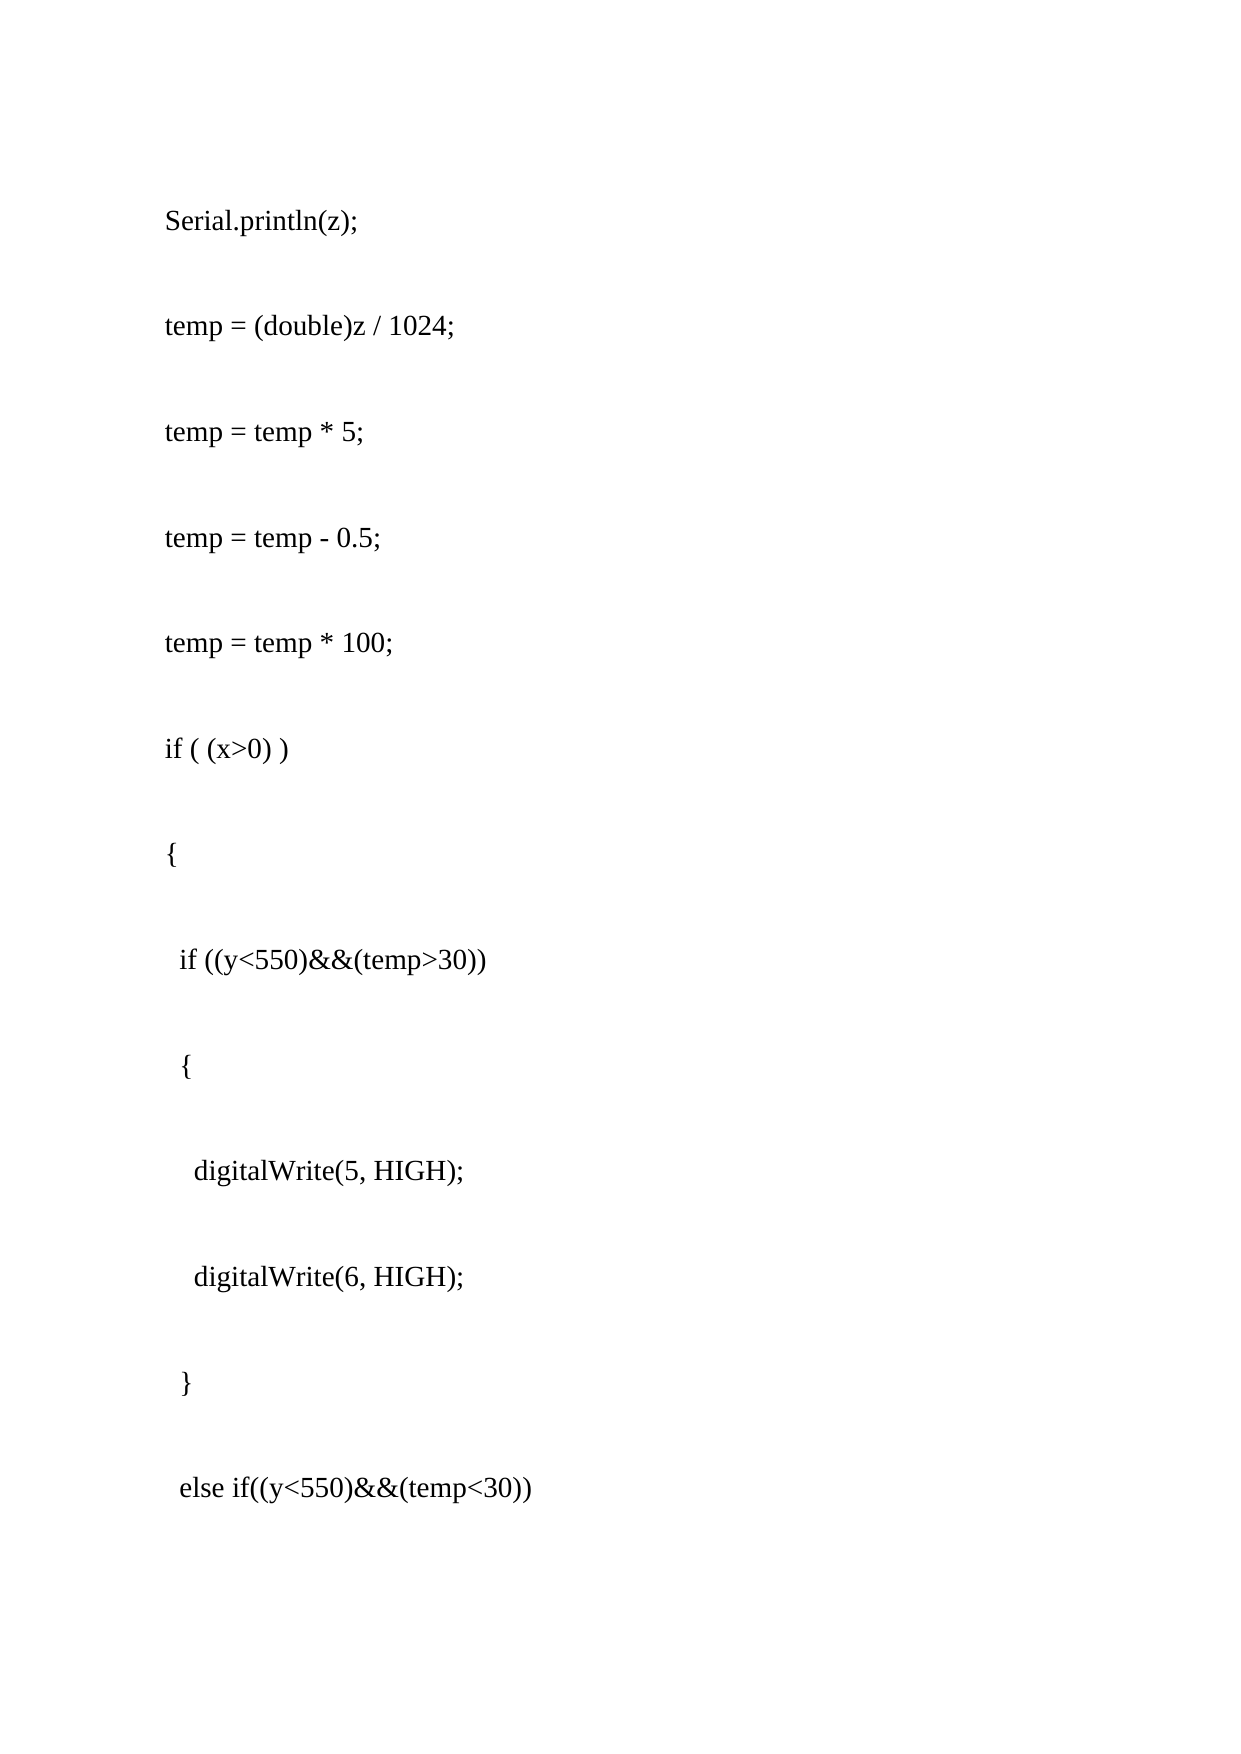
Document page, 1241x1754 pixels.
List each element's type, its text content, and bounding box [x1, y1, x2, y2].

text if ((y<550)&&(temp>30)) [150, 942, 1090, 976]
text { [150, 837, 1090, 870]
text Serial.println(z); [150, 203, 1090, 236]
text else if((y<550)&&(temp<30)) [150, 1470, 1090, 1504]
text temp = (double)z / 1024; [150, 308, 1090, 342]
text { [150, 1048, 1090, 1081]
text temp = temp * 100; [150, 625, 1090, 659]
text temp = temp - 0.5; [150, 520, 1090, 553]
text temp = temp * 5; [150, 414, 1090, 448]
text digitalWrite(5, HIGH); [150, 1153, 1090, 1187]
text } [150, 1365, 1090, 1398]
text if ( (x>0) ) [150, 731, 1090, 764]
text digitalWrite(6, HIGH); [150, 1259, 1090, 1293]
